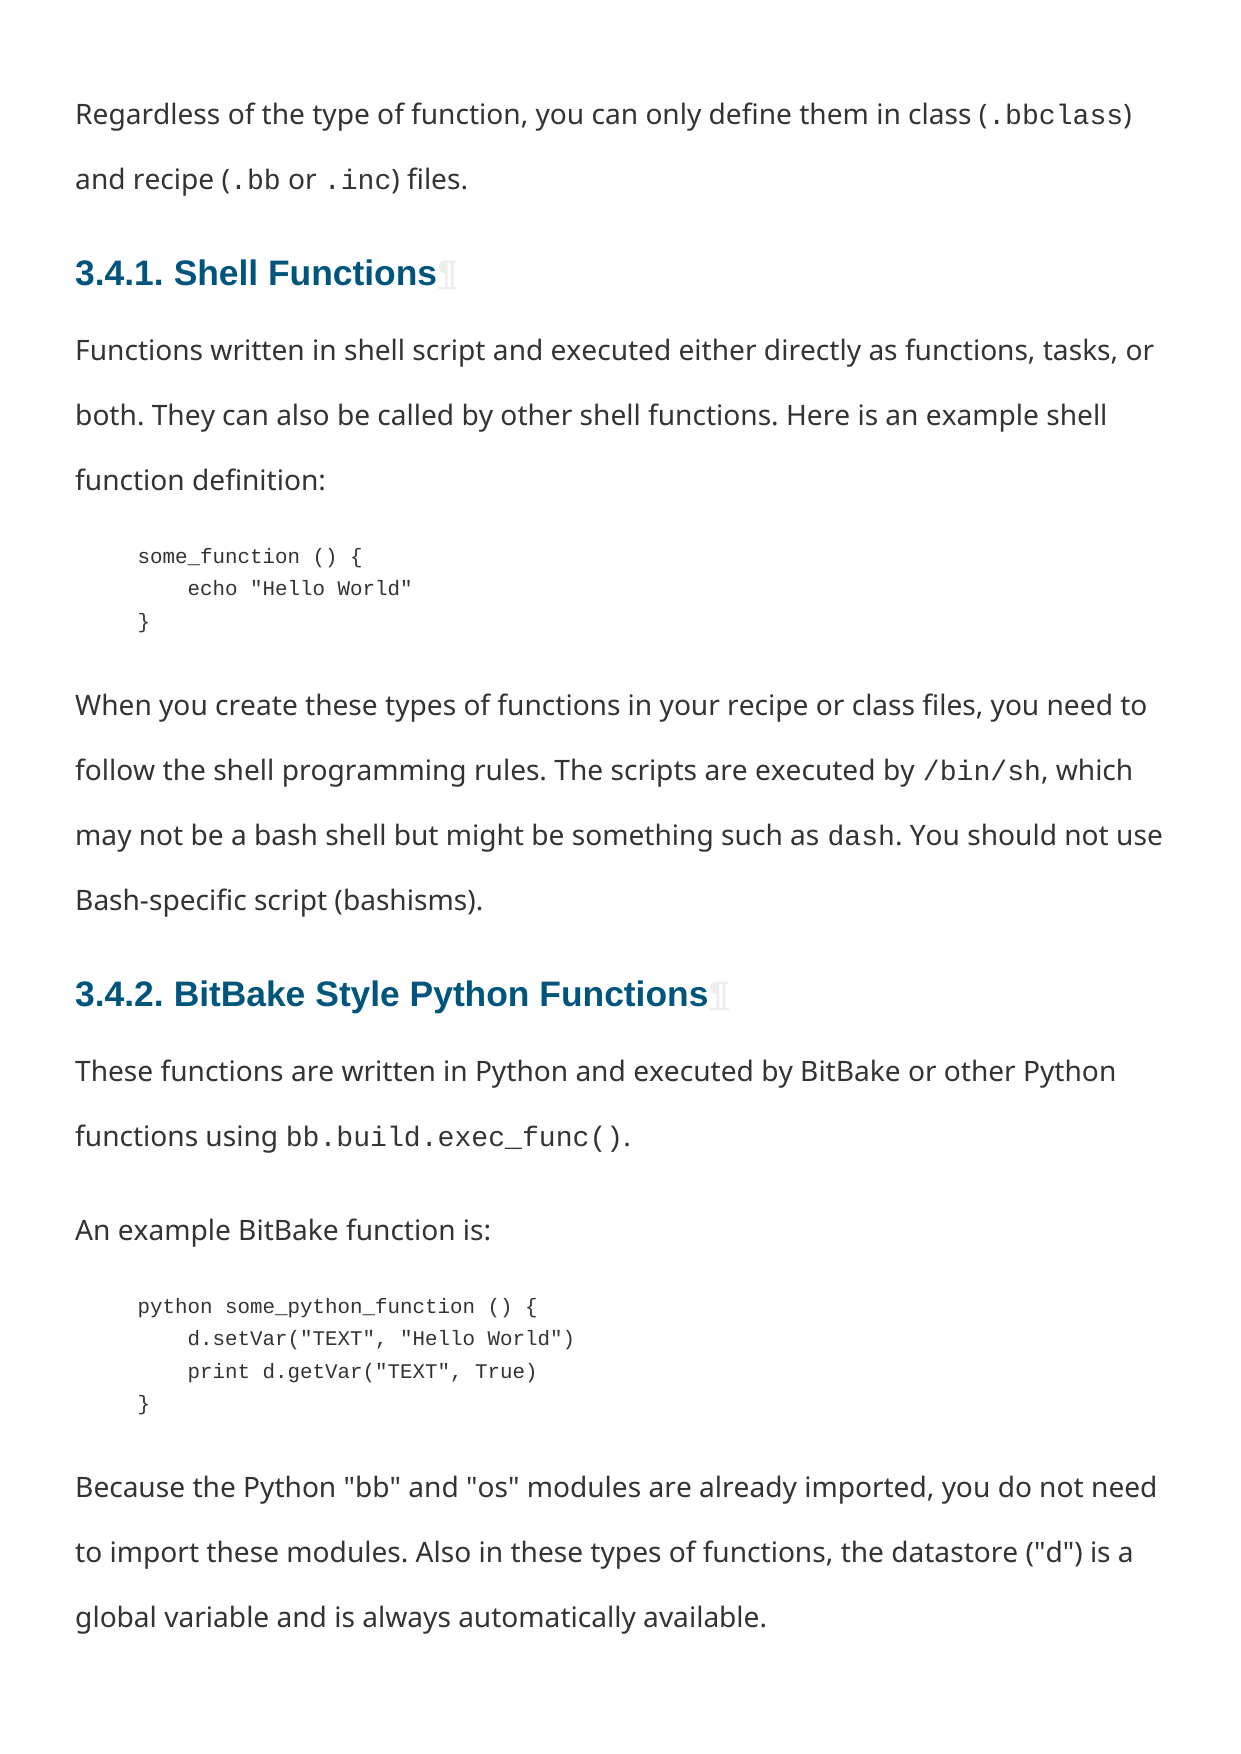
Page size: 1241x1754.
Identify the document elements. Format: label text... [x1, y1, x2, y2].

text echo "Hello World" [75, 574, 1165, 607]
text } [75, 607, 1165, 639]
text } [75, 1389, 1165, 1422]
text Regardless of the type of function, you can only define them in class (.bbclass) and recipe (.bb or .inc) files. [75, 81, 1165, 211]
text These functions are written in Python and executed by BitBake or other Python functions using bb.build.exec_func(). [75, 1038, 1165, 1168]
text Because the Python "bb" and "os" modules are already imported, you do not need to import these modules. Also in these types of functions, the datastore ("d") is a global variable and is always automatically available. [75, 1454, 1165, 1649]
text Functions written in shell script and executed either directly as functions, tasks, or both. They can also be called by other shell functions. Here is an example shell function definition: [75, 317, 1165, 512]
text print d.getVar("TEXT", True) [75, 1357, 1165, 1389]
text 3.4.1. Shell Functions¶ [75, 240, 1165, 305]
text d.setVar("TEXT", "Hello World") [75, 1324, 1165, 1357]
text python some_python_function () { [75, 1292, 1165, 1324]
text When you create these types of functions in your recipe or class files, you need to follow the shell programming rules. The scripts are executed by /bin/sh, which may not be a bash shell but might be something such as dash. You should not use Bash-specific script (bashisms). [75, 672, 1165, 932]
text some_function () { [75, 542, 1165, 574]
text An example BitBake function is: [75, 1197, 1165, 1262]
text 3.4.2. BitBake Style Python Functions¶ [75, 961, 1165, 1026]
